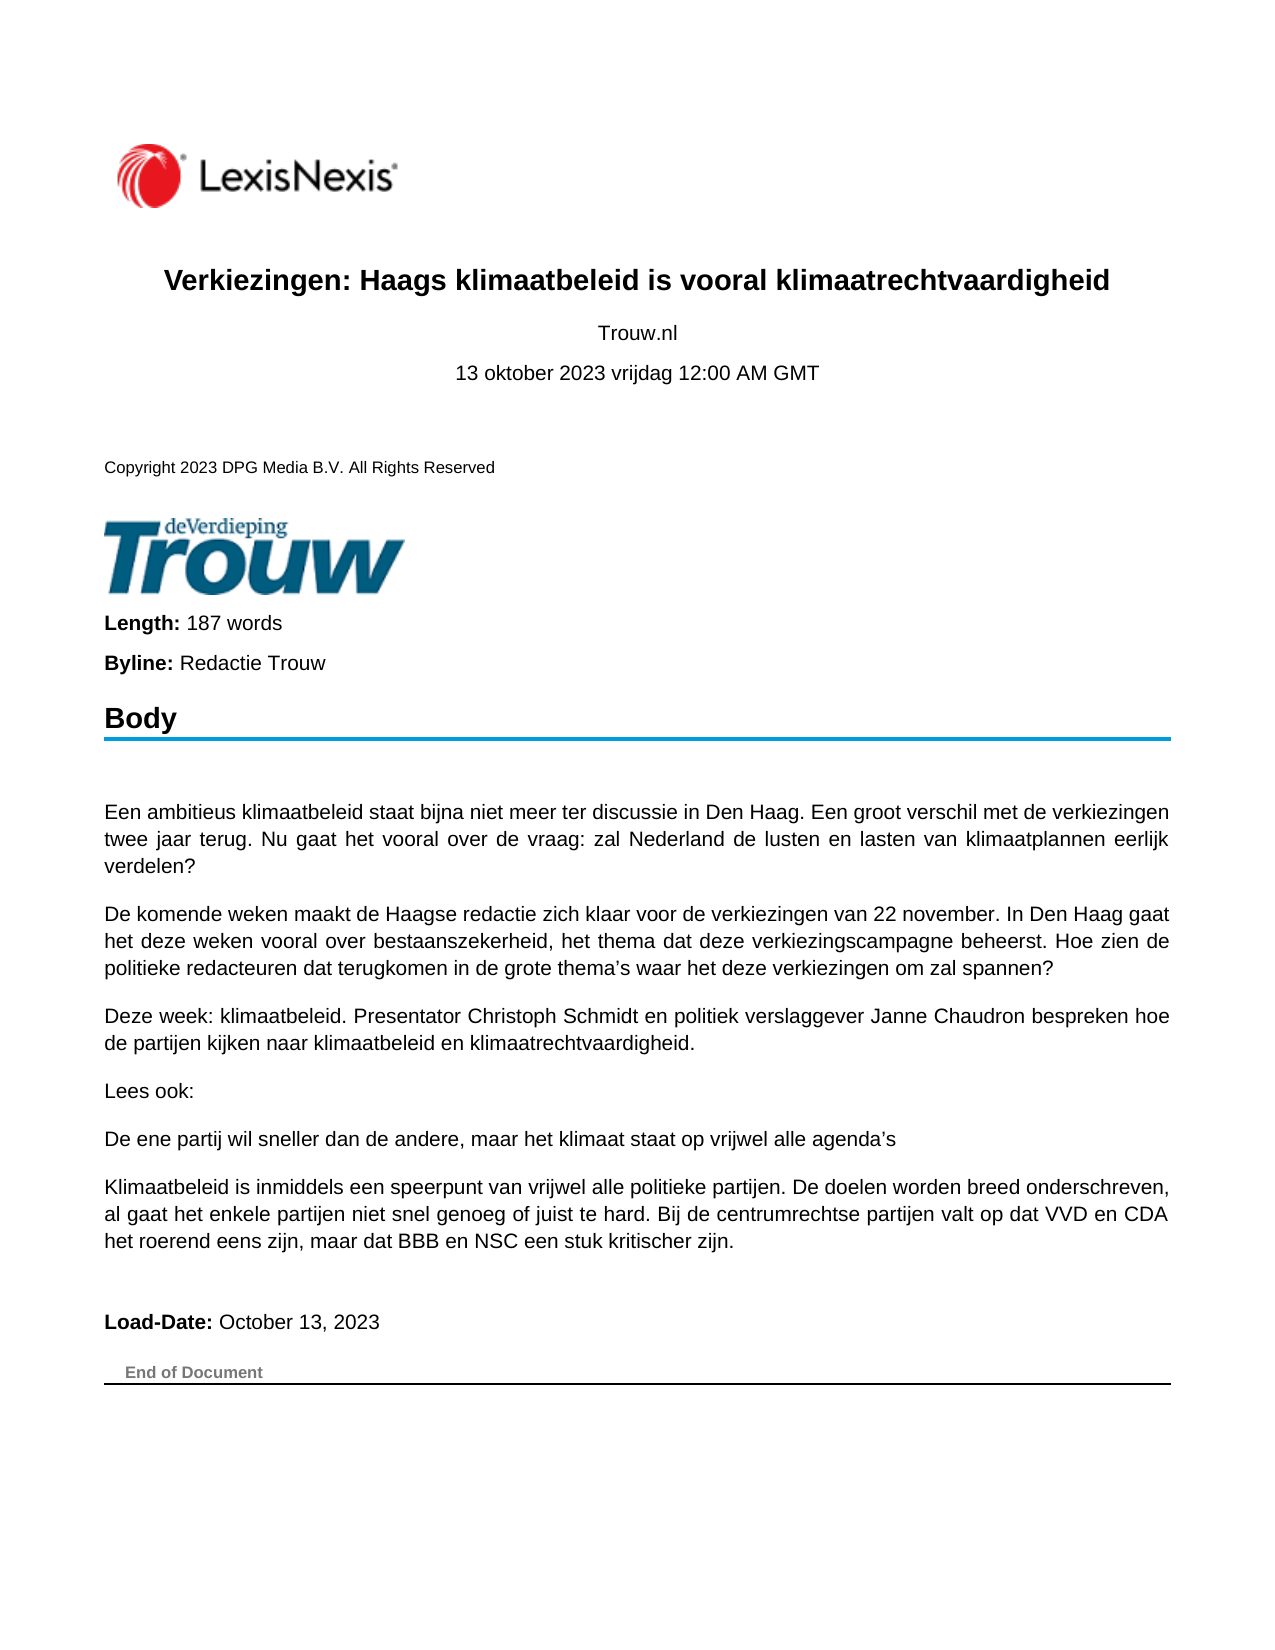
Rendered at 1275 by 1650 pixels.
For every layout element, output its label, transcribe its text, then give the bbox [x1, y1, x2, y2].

text Deze week: klimaatbeleid. Presentator Christoph Schmidt en politiek verslaggever Janne Chaudron bespreken hoe de partijen kijken naar klimaatbeleid en klimaatrechtvaardigheid. [104, 1001, 1171, 1055]
text Load-Date: October 13, 2023 [104, 1278, 1171, 1334]
picture [104, 518, 405, 595]
picture [104, 144, 412, 208]
text Copyright 2023 DPG Media B.V. All Rights Reserved [104, 426, 1171, 477]
text De ene partij wil sneller dan de andere, maar het klimaat staat op vrijwel alle agenda’s [104, 1124, 1171, 1151]
picture [203, 551, 227, 582]
text De komende weken maakt de Haagse redactie zich klaar voor de verkiezingen van 22 november. In Den Haag gaat het deze weken vooral over bestaanszekerheid, het thema dat deze verkiezingscampagne beheerst. Hoe zien de politieke redacteuren dat terugkomen in de grote thema’s waar het deze verkiezingen om zal spannen? [104, 899, 1171, 980]
text Body [104, 699, 1171, 735]
subtitle Verkiezingen: Haags klimaatbeleid is vooral klimaatrechtvaardigheid [104, 261, 1171, 297]
text Trouw.nl [104, 318, 1171, 345]
text End of Document [125, 1363, 1171, 1382]
text Een ambitieus klimaatbeleid staat bijna niet meer ter discussie in Den Haag. Een groot verschil met de verkiezingen twee jaar terug. Nu gaat het vooral over de vraag: zal Nederland de lusten en lasten van klimaatplannen eerlijk verdelen? [104, 797, 1171, 878]
text Length: 187 words [104, 608, 1171, 635]
text Klimaatbeleid is inmiddels een speerpunt van vrijwel alle politieke partijen. De doelen worden breed onderschreven, al gaat het enkele partijen niet snel genoeg of juist te hard. Bij de centrumrechtse partijen valt op dat VVD en CDA het roerend eens zijn, maar dat BBB en NSC een stuk kritischer zijn. [104, 1172, 1171, 1253]
text 13 oktober 2023 vrijdag 12:00 AM GMT [104, 357, 1171, 384]
text Byline: Redactie Trouw [104, 647, 1171, 674]
text Lees ook: [104, 1076, 1171, 1103]
